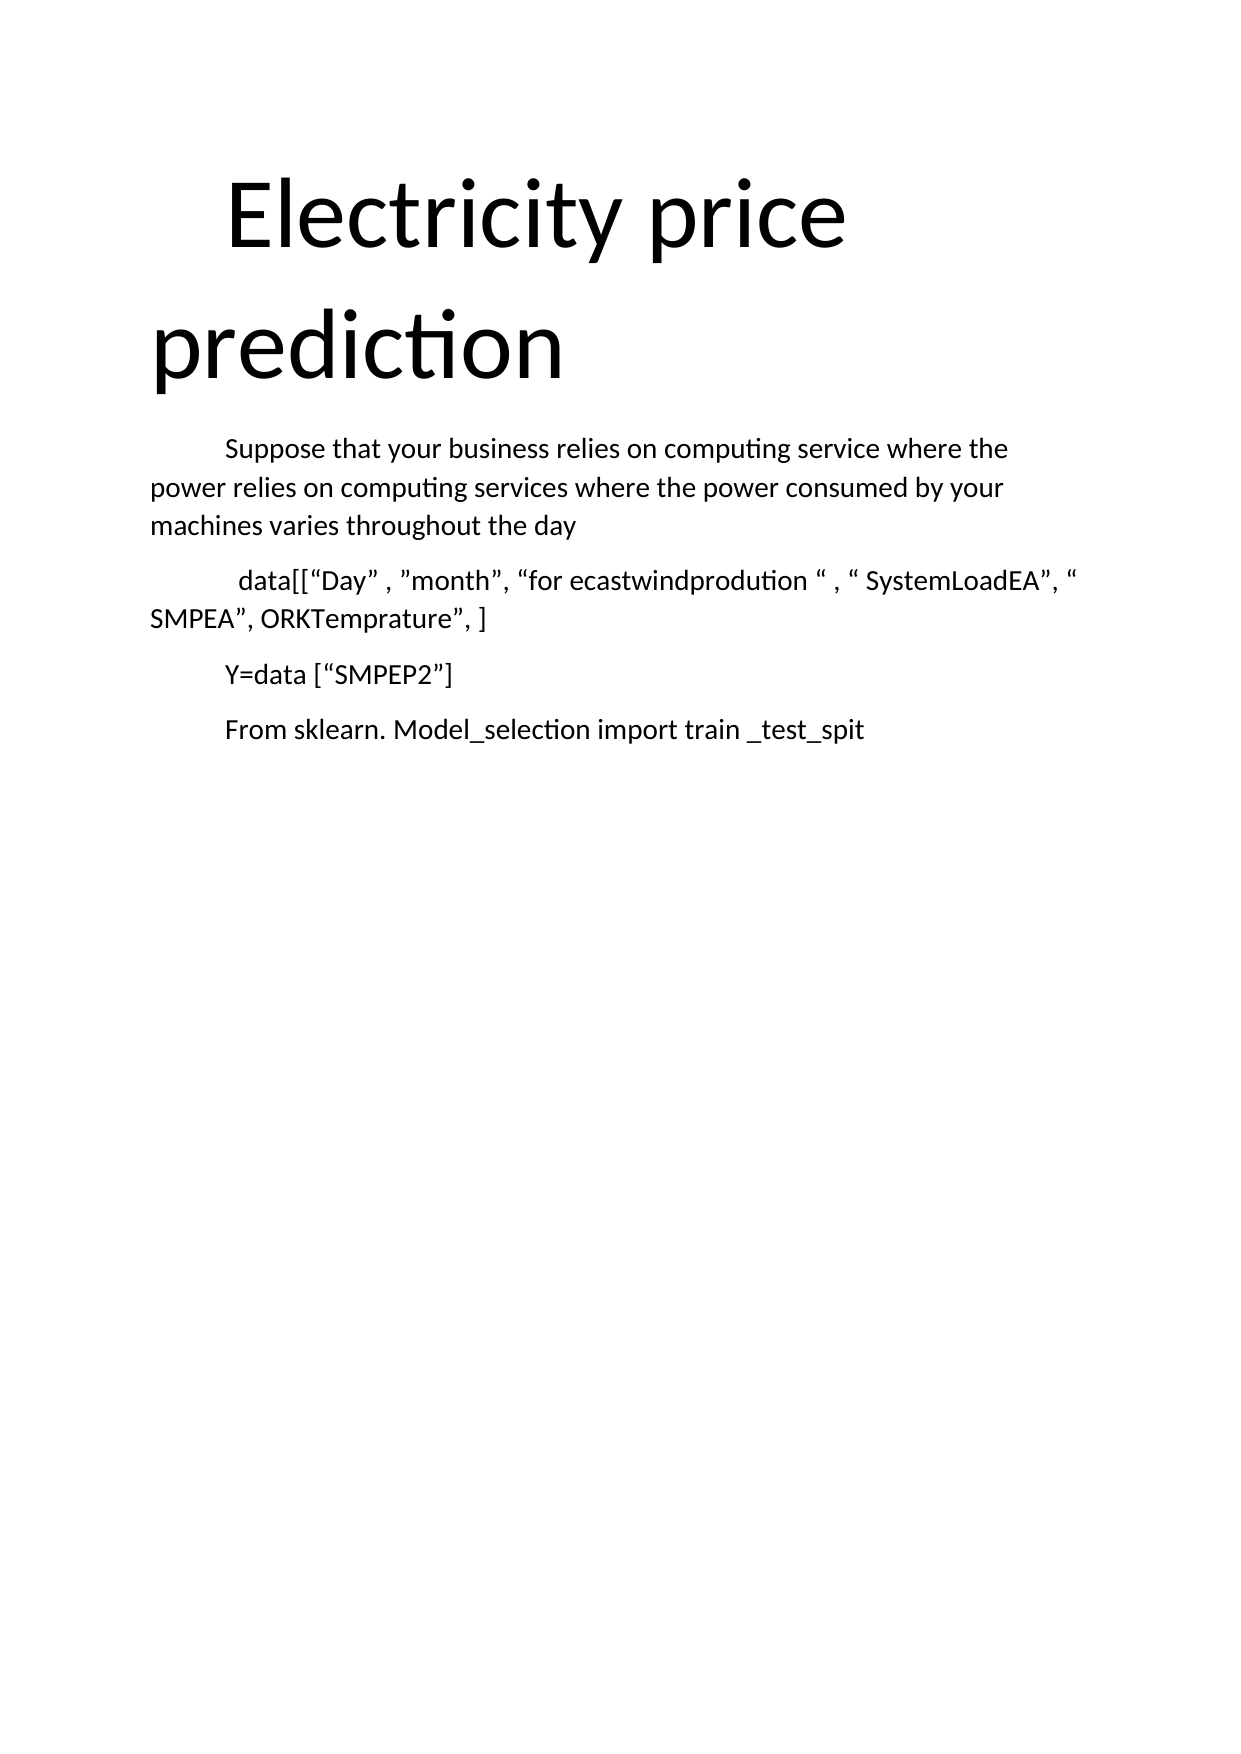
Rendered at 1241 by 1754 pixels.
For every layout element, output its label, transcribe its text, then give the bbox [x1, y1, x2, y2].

text From sklearn. Model_selection import train _test_spit [150, 711, 1090, 746]
text Electricity price prediction [150, 150, 1090, 404]
text data[[“Day” , ”month”, “for ecastwindprodution “ , “ SystemLoadEA”, “ SMPEA”, ORKTemprature”, ] [150, 562, 1090, 636]
text Y=data [“SMPEP2”] [150, 656, 1090, 691]
text Suppose that your business relies on computing service where the power relies on computing services where the power consumed by your machines varies throughout the day [150, 430, 1090, 543]
